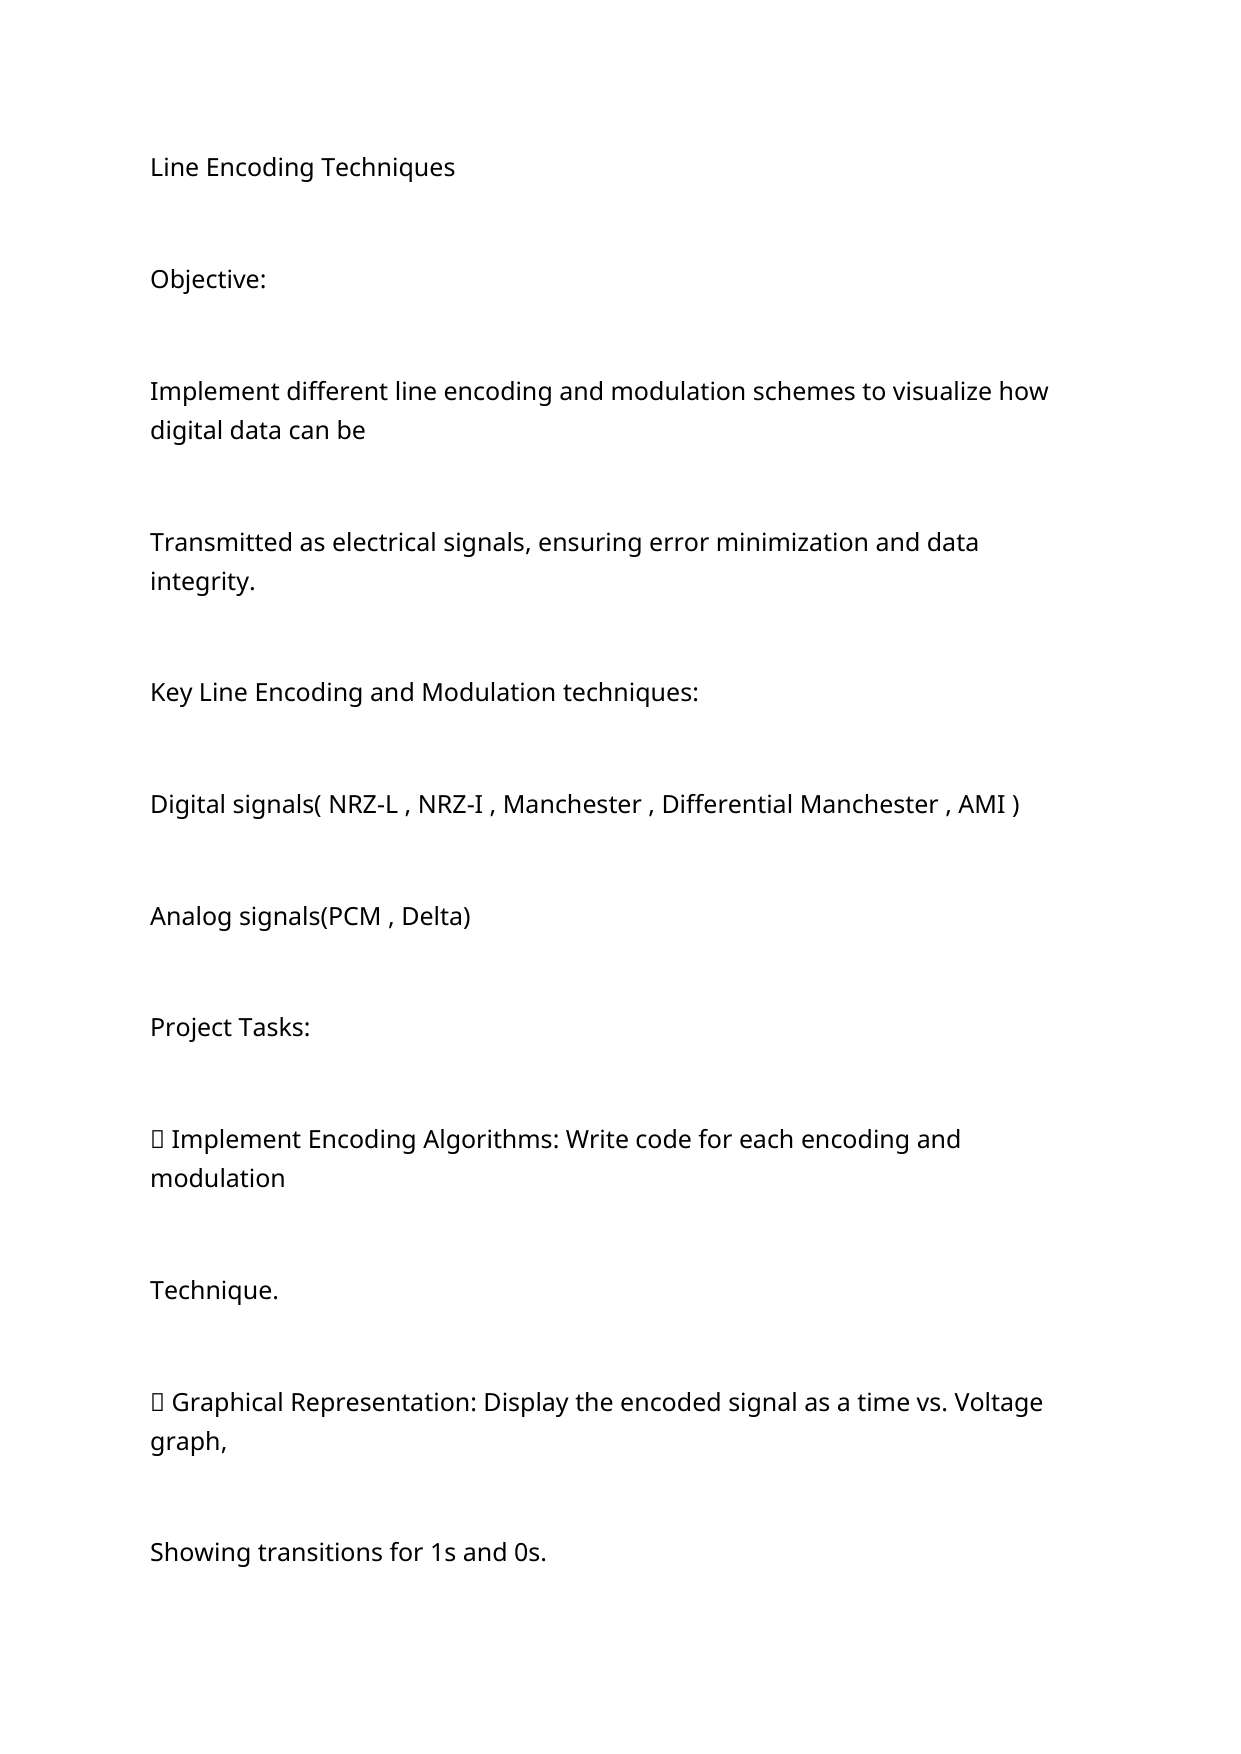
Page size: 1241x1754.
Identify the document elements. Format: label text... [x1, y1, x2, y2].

text Key Line Encoding and Modulation techniques: [150, 675, 1090, 709]
text Implement different line encoding and modulation schemes to visualize how digital data can be [150, 373, 1090, 447]
text Project Tasks: [150, 1010, 1090, 1044]
text  Implement Encoding Algorithms: Write code for each encoding and modulation [150, 1122, 1090, 1195]
text Technique. [150, 1272, 1090, 1307]
text Objective: [150, 262, 1090, 296]
text  Graphical Representation: Display the encoded signal as a time vs. Voltage graph, [150, 1384, 1090, 1457]
text Digital signals( NRZ-L , NRZ-I , Manchester , Differential Manchester , AMI ) [150, 787, 1090, 821]
text Line Encoding Techniques [150, 150, 1090, 184]
text Showing transitions for 1s and 0s. [150, 1535, 1090, 1569]
text Analog signals(PCM , Delta) [150, 898, 1090, 932]
text Transmitted as electrical signals, ensuring error minimization and data integrity. [150, 524, 1090, 597]
